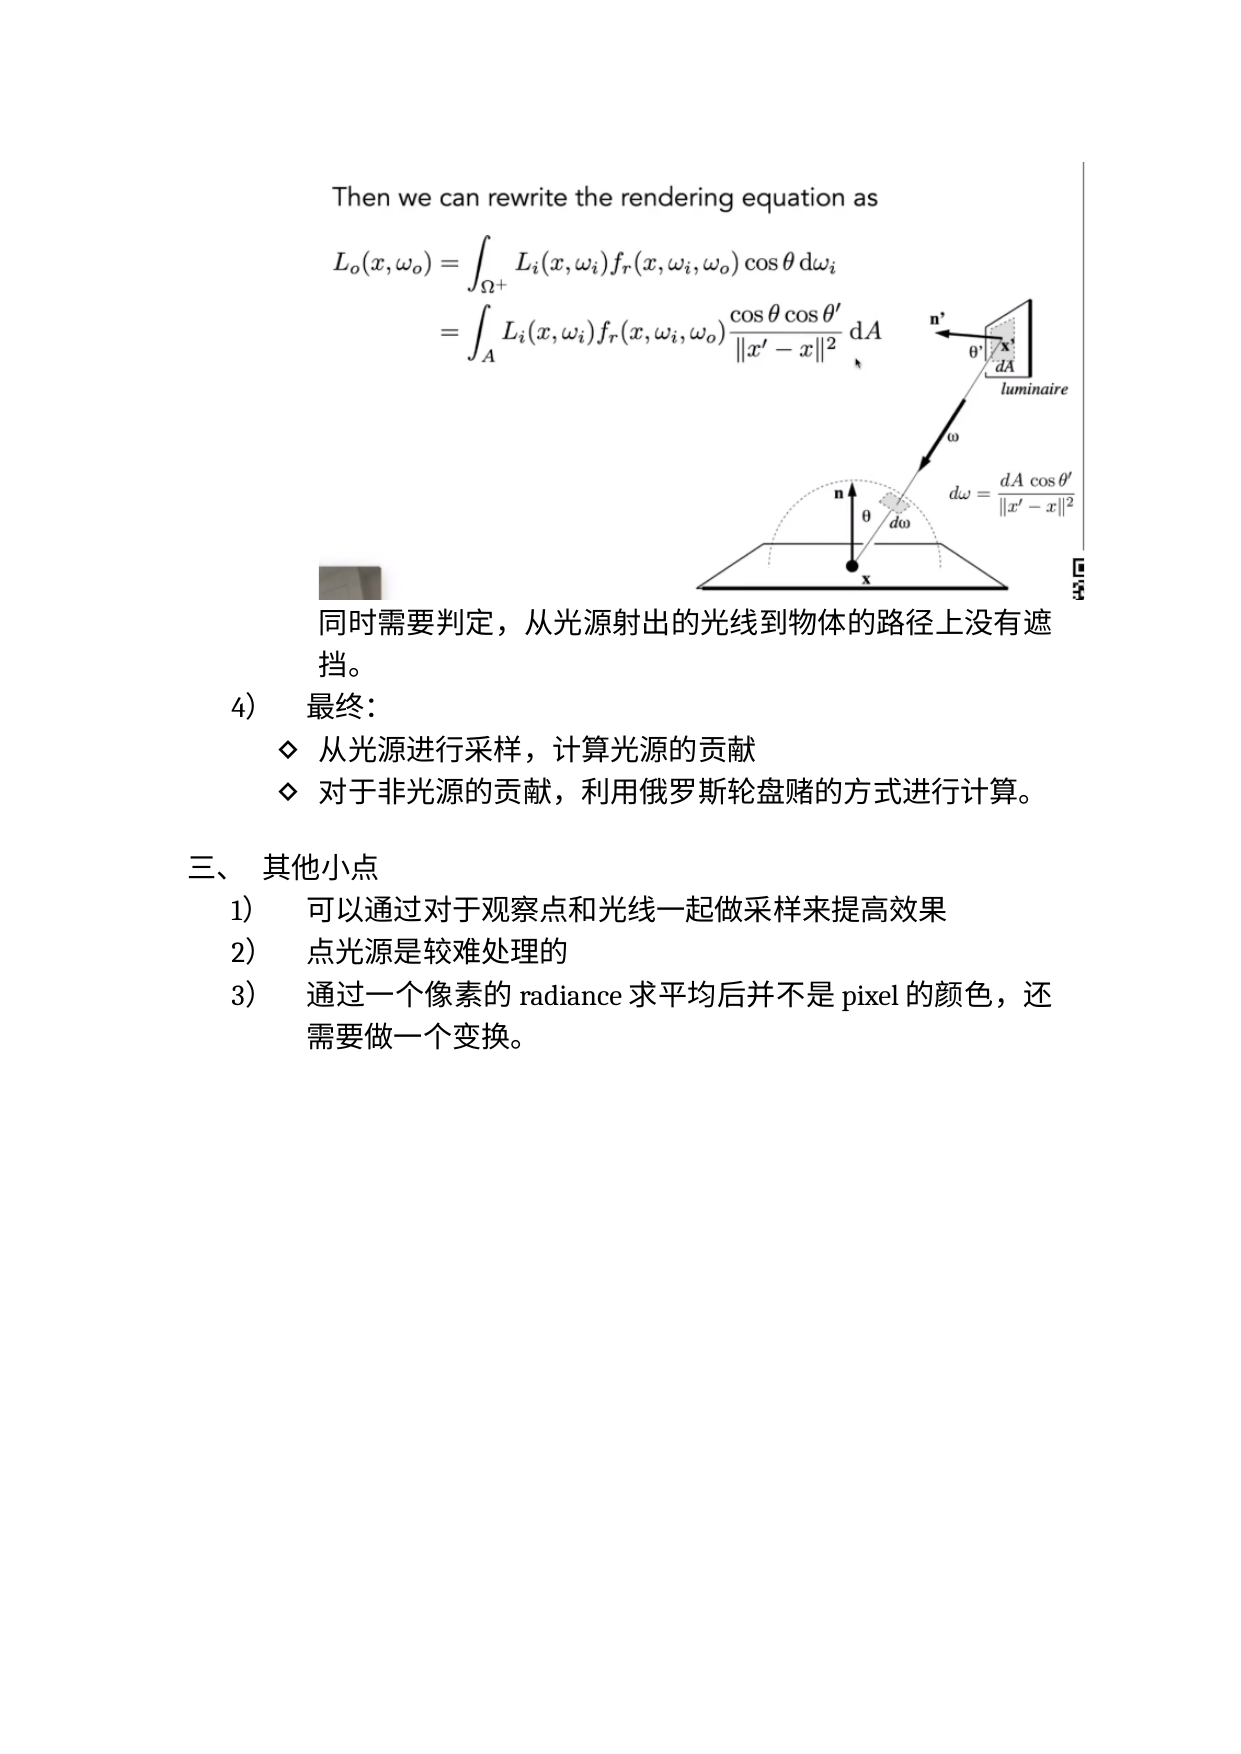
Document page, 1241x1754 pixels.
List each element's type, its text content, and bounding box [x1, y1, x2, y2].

list 点光源是较难处理的 [231, 929, 1053, 971]
picture [318, 162, 1085, 600]
list 最终： [231, 684, 1053, 726]
list 对于非光源的贡献，利用俄罗斯轮盘赌的方式进行计算。 [275, 769, 1053, 811]
list 从光源进行采样，计算光源的贡献 [275, 726, 1053, 769]
list 可以通过对于观察点和光线一起做采样来提高效果 [231, 887, 1053, 929]
list 通过一个像素的radiance求平均后并不是pixel的颜色，还需要做一个变换。 [231, 971, 1053, 1056]
list 同时需要判定，从光源射出的光线到物体的路径上没有遮挡。 [319, 600, 1053, 684]
list 其他小点 [187, 844, 1053, 887]
